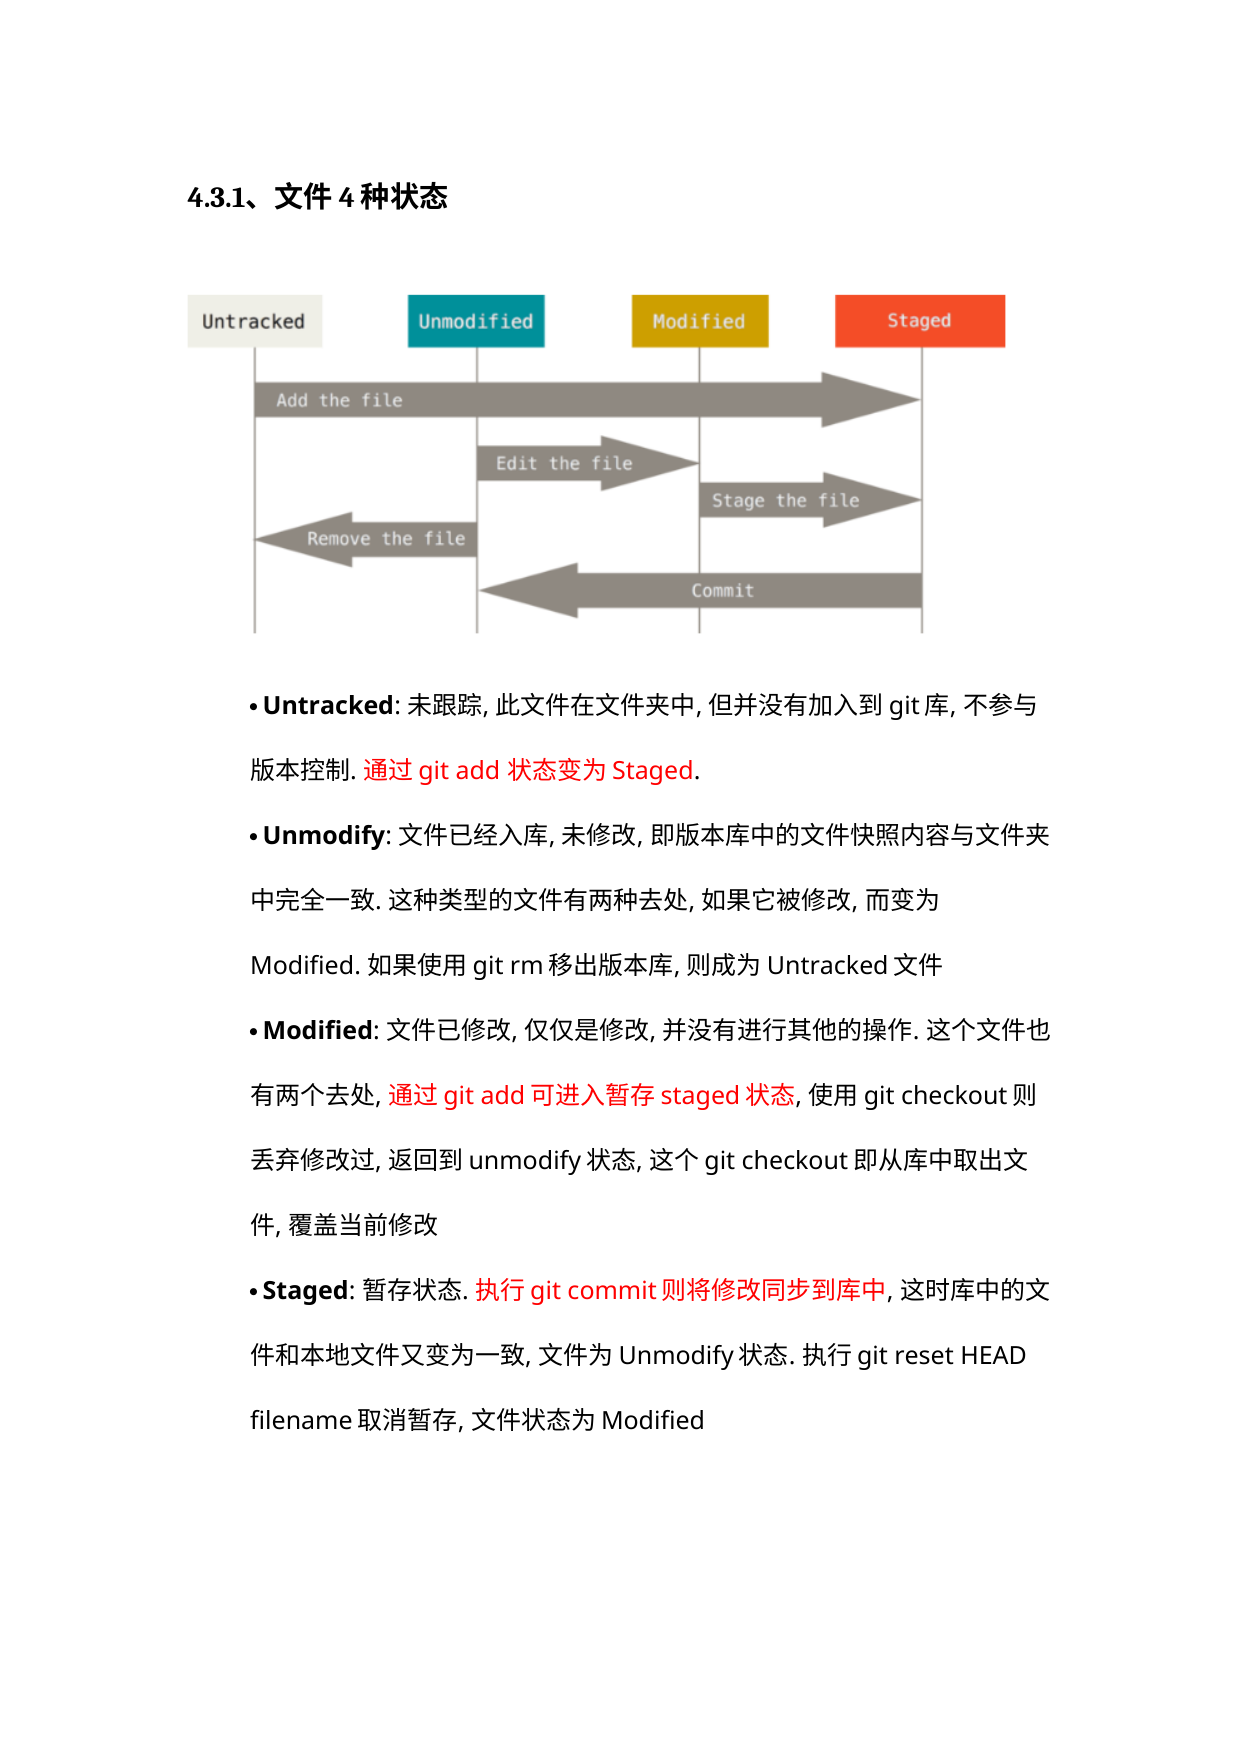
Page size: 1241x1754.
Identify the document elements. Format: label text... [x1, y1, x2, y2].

list Staged: 暂存状态. 执行git commit则将修改同步到库中, 这时库中的文件和本地文件又变为一致, 文件为Unmodify状态. 执行git reset HEAD filename取消暂存, 文件状态为Modified [250, 1256, 1053, 1451]
list Unmodify: 文件已经入库, 未修改, 即版本库中的文件快照内容与文件夹中完全一致. 这种类型的文件有两种去处, 如果它被修改, 而变为Modified. 如果使用git rm移出版本库, 则成为Untracked文件 [250, 801, 1053, 996]
picture [187, 280, 1038, 656]
subtitle 4.3.1、文件4种状态 [187, 162, 1053, 227]
list Untracked: 未跟踪, 此文件在文件夹中, 但并没有加入到git库, 不参与版本控制. 通过git add 状态变为Staged. [250, 671, 1053, 801]
list Modified: 文件已修改, 仅仅是修改, 并没有进行其他的操作. 这个文件也有两个去处, 通过git add可进入暂存staged状态, 使用git checkout则丢弃修改过, 返回到unmodify状态, 这个git checkout即从库中取出文件, 覆盖当前修改 [250, 996, 1053, 1256]
